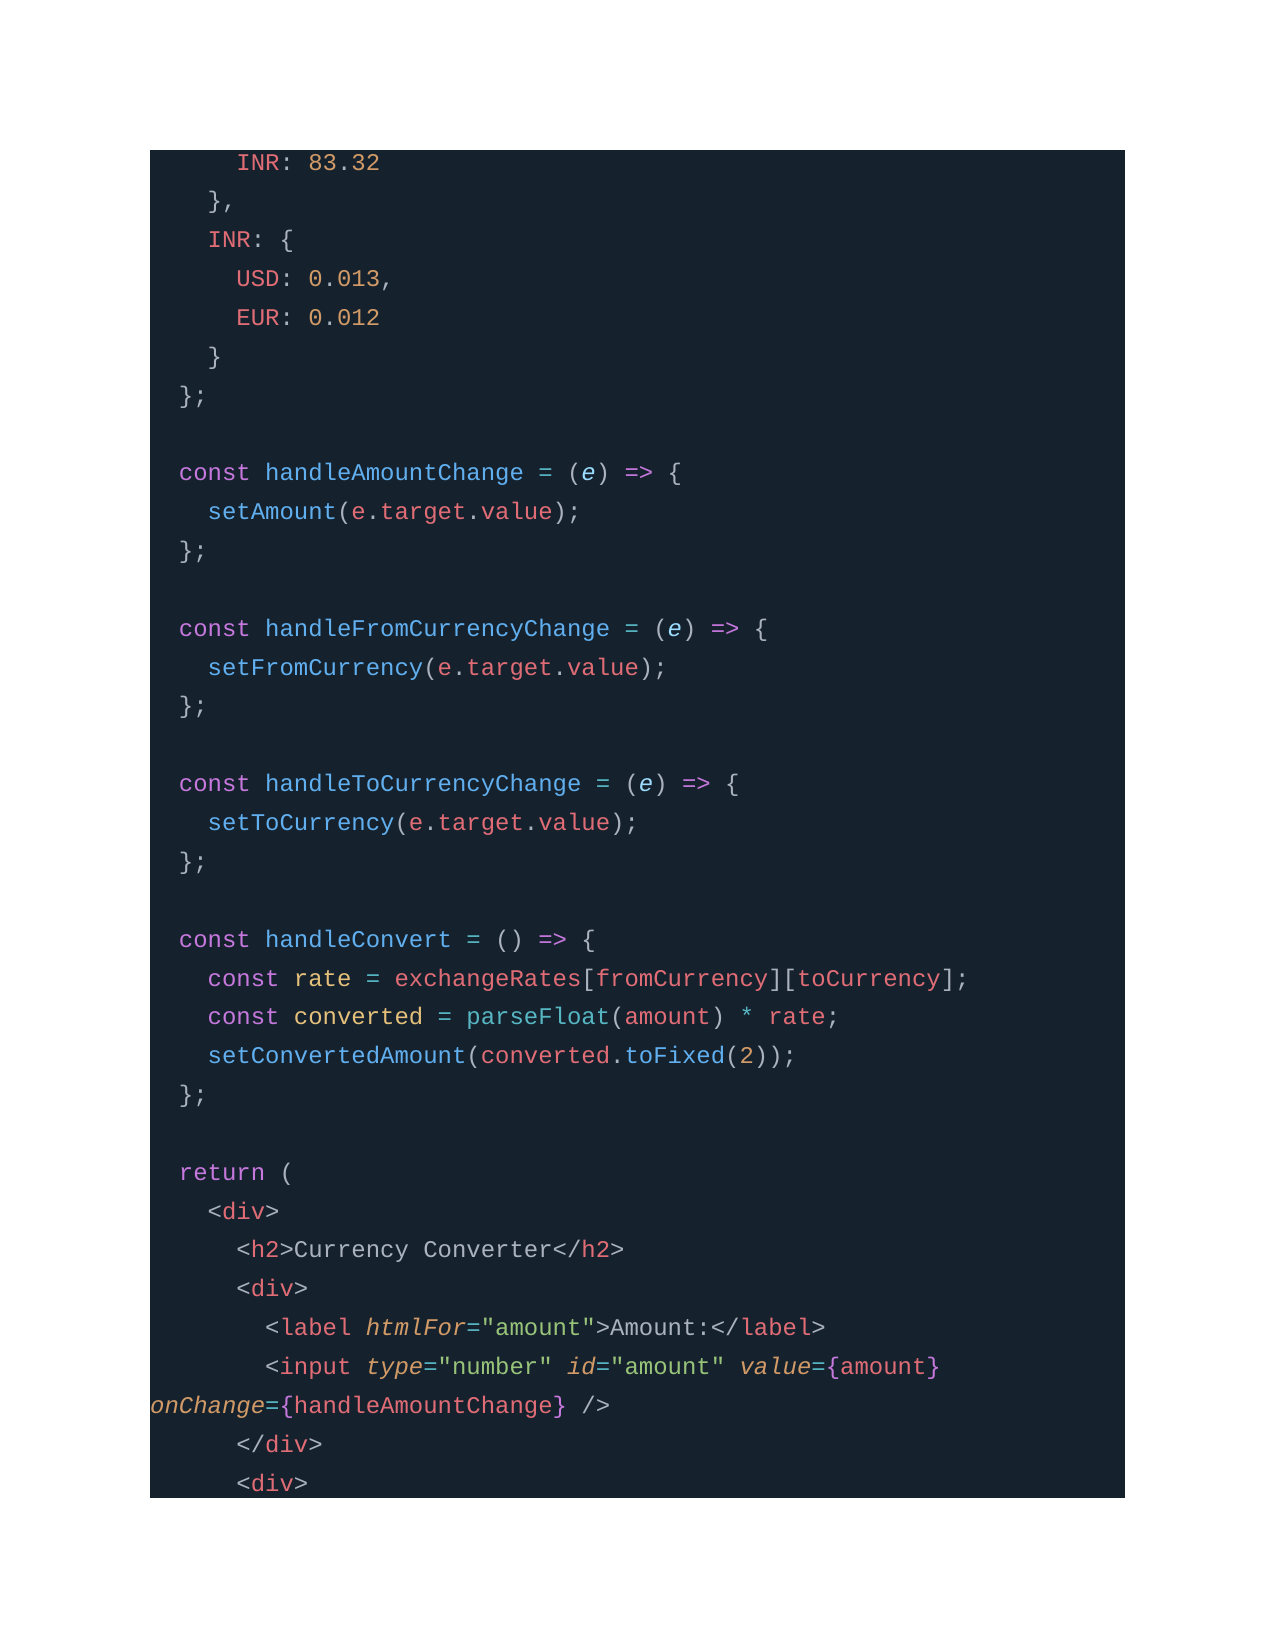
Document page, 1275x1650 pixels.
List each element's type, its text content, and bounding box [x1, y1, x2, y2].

text setAmount(e.target.value); [150, 500, 1125, 527]
text setConvertedAmount(converted.toFixed(2)); [150, 1044, 1125, 1071]
text <div> [150, 1199, 1125, 1226]
text }, [150, 189, 1125, 216]
text }; [150, 1082, 1125, 1110]
text }; [150, 538, 1125, 566]
text const rate = exchangeRates[fromCurrency][toCurrency]; [150, 966, 1125, 993]
text <h2>Currency Converter</h2> [150, 1238, 1125, 1265]
text <div> [150, 1277, 1125, 1304]
text </div> [150, 1432, 1125, 1459]
text const handleAmountChange = (e) => { [150, 461, 1125, 488]
text }; [150, 694, 1125, 721]
text }; [150, 383, 1125, 410]
text }; [150, 849, 1125, 877]
text INR: 83.32 [150, 150, 1125, 177]
text <label htmlFor="amount">Amount:</label> [150, 1316, 1125, 1343]
text INR: { [150, 228, 1125, 255]
text const handleConvert = () => { [150, 927, 1125, 954]
text return ( [150, 1160, 1125, 1187]
text EUR: 0.012 [150, 305, 1125, 333]
text <div> [150, 1471, 1125, 1498]
text const handleToCurrencyChange = (e) => { [150, 772, 1125, 799]
text USD: 0.013, [150, 267, 1125, 294]
text } [150, 344, 1125, 371]
text const handleFromCurrencyChange = (e) => { [150, 616, 1125, 643]
text <input type="number" id="amount" value={amount} onChange={handleAmountChange} /> [150, 1354, 1125, 1421]
text setFromCurrency(e.target.value); [150, 655, 1125, 682]
text setToCurrency(e.target.value); [150, 811, 1125, 838]
text const converted = parseFloat(amount) * rate; [150, 1005, 1125, 1032]
